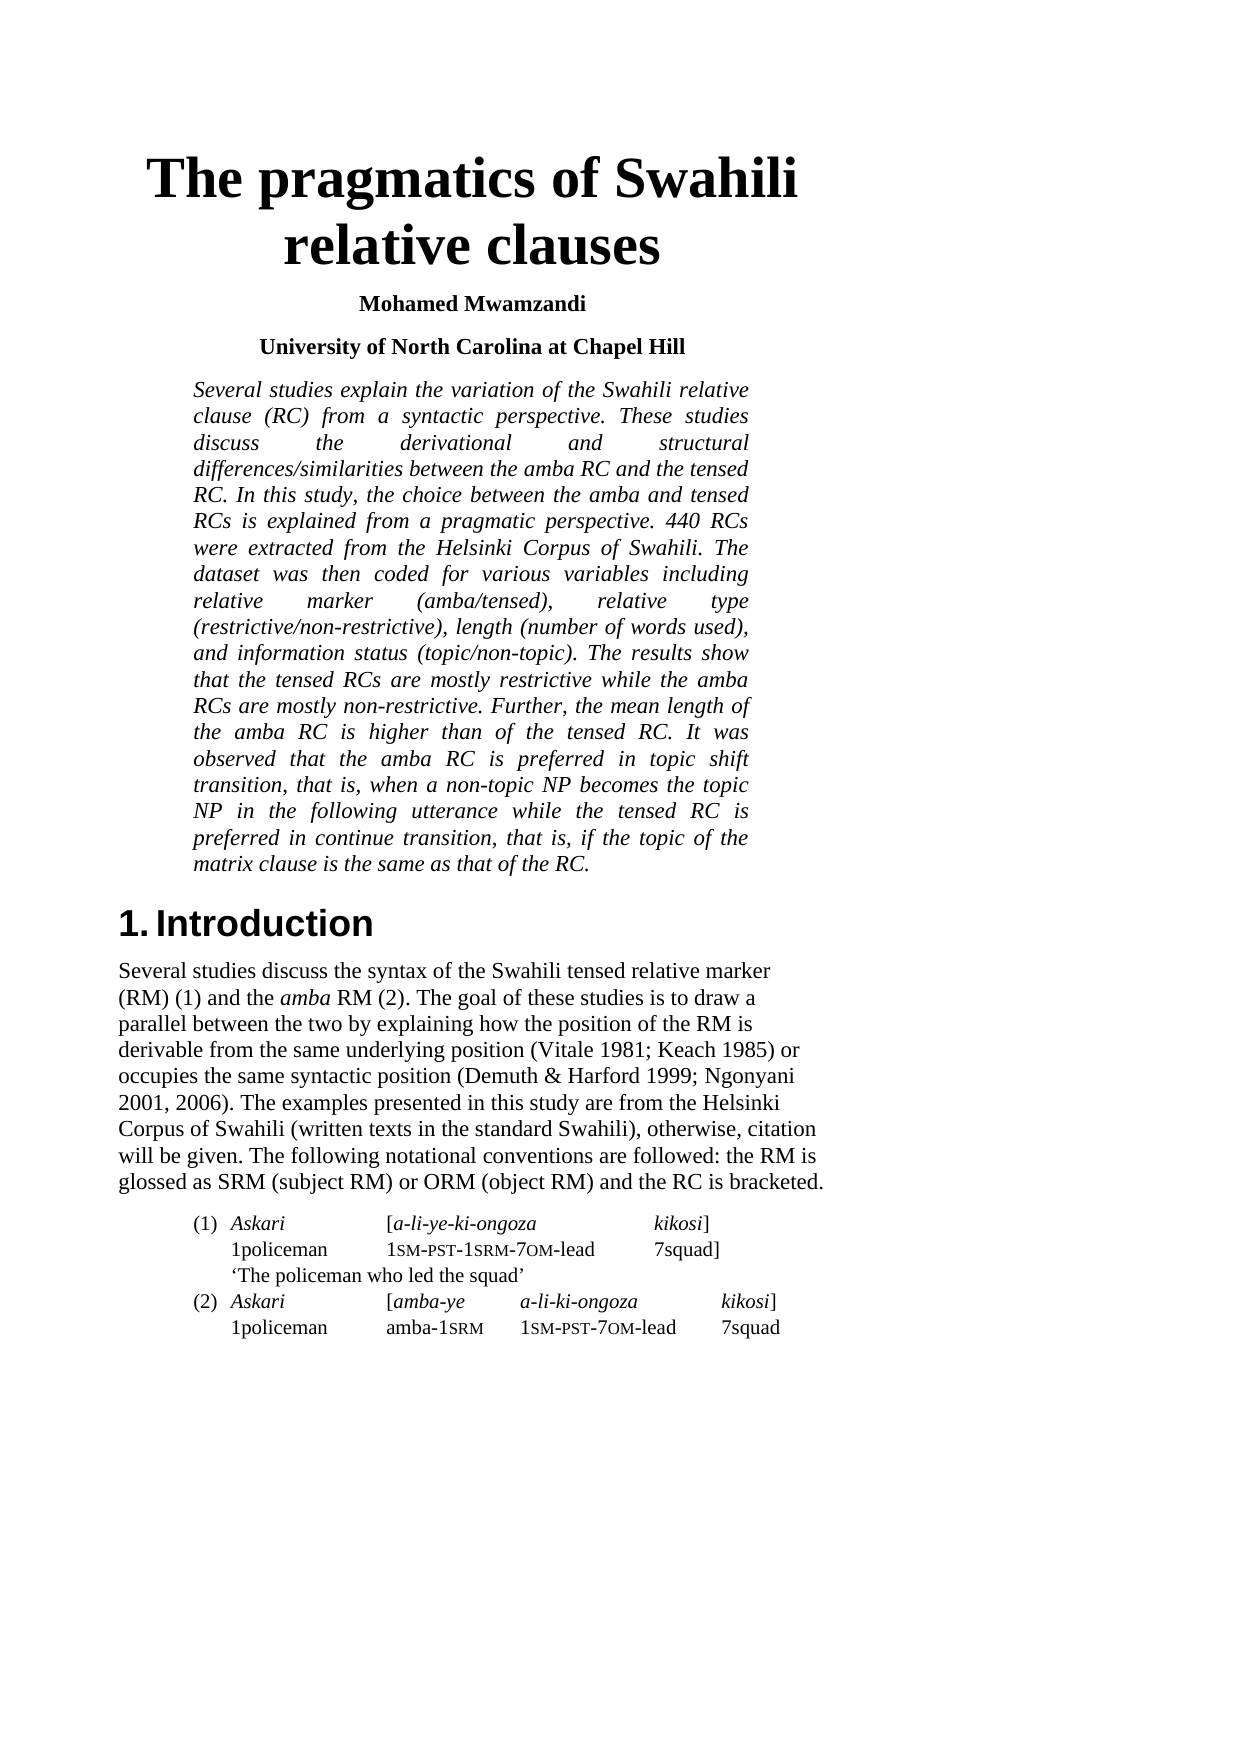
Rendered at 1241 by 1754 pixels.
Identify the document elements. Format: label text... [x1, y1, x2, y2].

list 1policeman amba-1srm 1sm-pst-7om-lead 7squad [193, 1315, 827, 1339]
title The pragmatics of Swahili relative clauses [118, 143, 827, 277]
list ‘The policeman who led the squad’ [193, 1263, 827, 1287]
list Askari [a-li-ye-ki-ongoza kikosi] [193, 1211, 827, 1235]
text Mohamed Mwamzandi [118, 290, 827, 316]
text University of North Carolina at Chapel Hill [118, 333, 827, 359]
text Introduction [118, 902, 827, 945]
text Several studies explain the variation of the Swahili relative clause (RC) from a syntactic perspective. These studies discuss the derivational and structural differences/similarities between the amba RC and the tensed RC. In this study, the choice between the amba and tensed RCs is explained from a pragmatic perspective. 440 RCs were extracted from the Helsinki Corpus of Swahili. The dataset was then coded for various variables including relative marker (amba/tensed), relative type (restrictive/non-restrictive), length (number of words used), and information status (topic/non-topic). The results show that the tensed RCs are mostly restrictive while the amba RCs are mostly non-restrictive. Further, the mean length of the amba RC is higher than of the tensed RC. It was observed that the amba RC is preferred in topic shift transition, that is, when a non-topic NP becomes the topic NP in the following utterance while the tensed RC is preferred in continue transition, that is, if the topic of the matrix clause is the same as that of the RC. [193, 376, 752, 877]
list Askari [amba-ye a-li-ki-ongoza kikosi] [193, 1289, 827, 1313]
text Several studies discuss the syntax of the Swahili tensed relative marker (RM) ‎(1) and the amba RM ‎(2). The goal of these studies is to draw a parallel between the two by explaining how the position of the RM is derivable from the same underlying position (Vitale 1981; Keach 1985) or occupies the same syntactic position (Demuth & Harford 1999; Ngonyani 2001, 2006). The examples presented in this study are from the Helsinki Corpus of Swahili (written texts in the standard Swahili), otherwise, citation will be given. The following notational conventions are followed: the RM is glossed as SRM (subject RM) or ORM (object RM) and the RC is bracketed. [118, 957, 827, 1194]
list 1policeman 1sm-pst-1srm-7om-lead 7squad] [231, 1237, 827, 1261]
